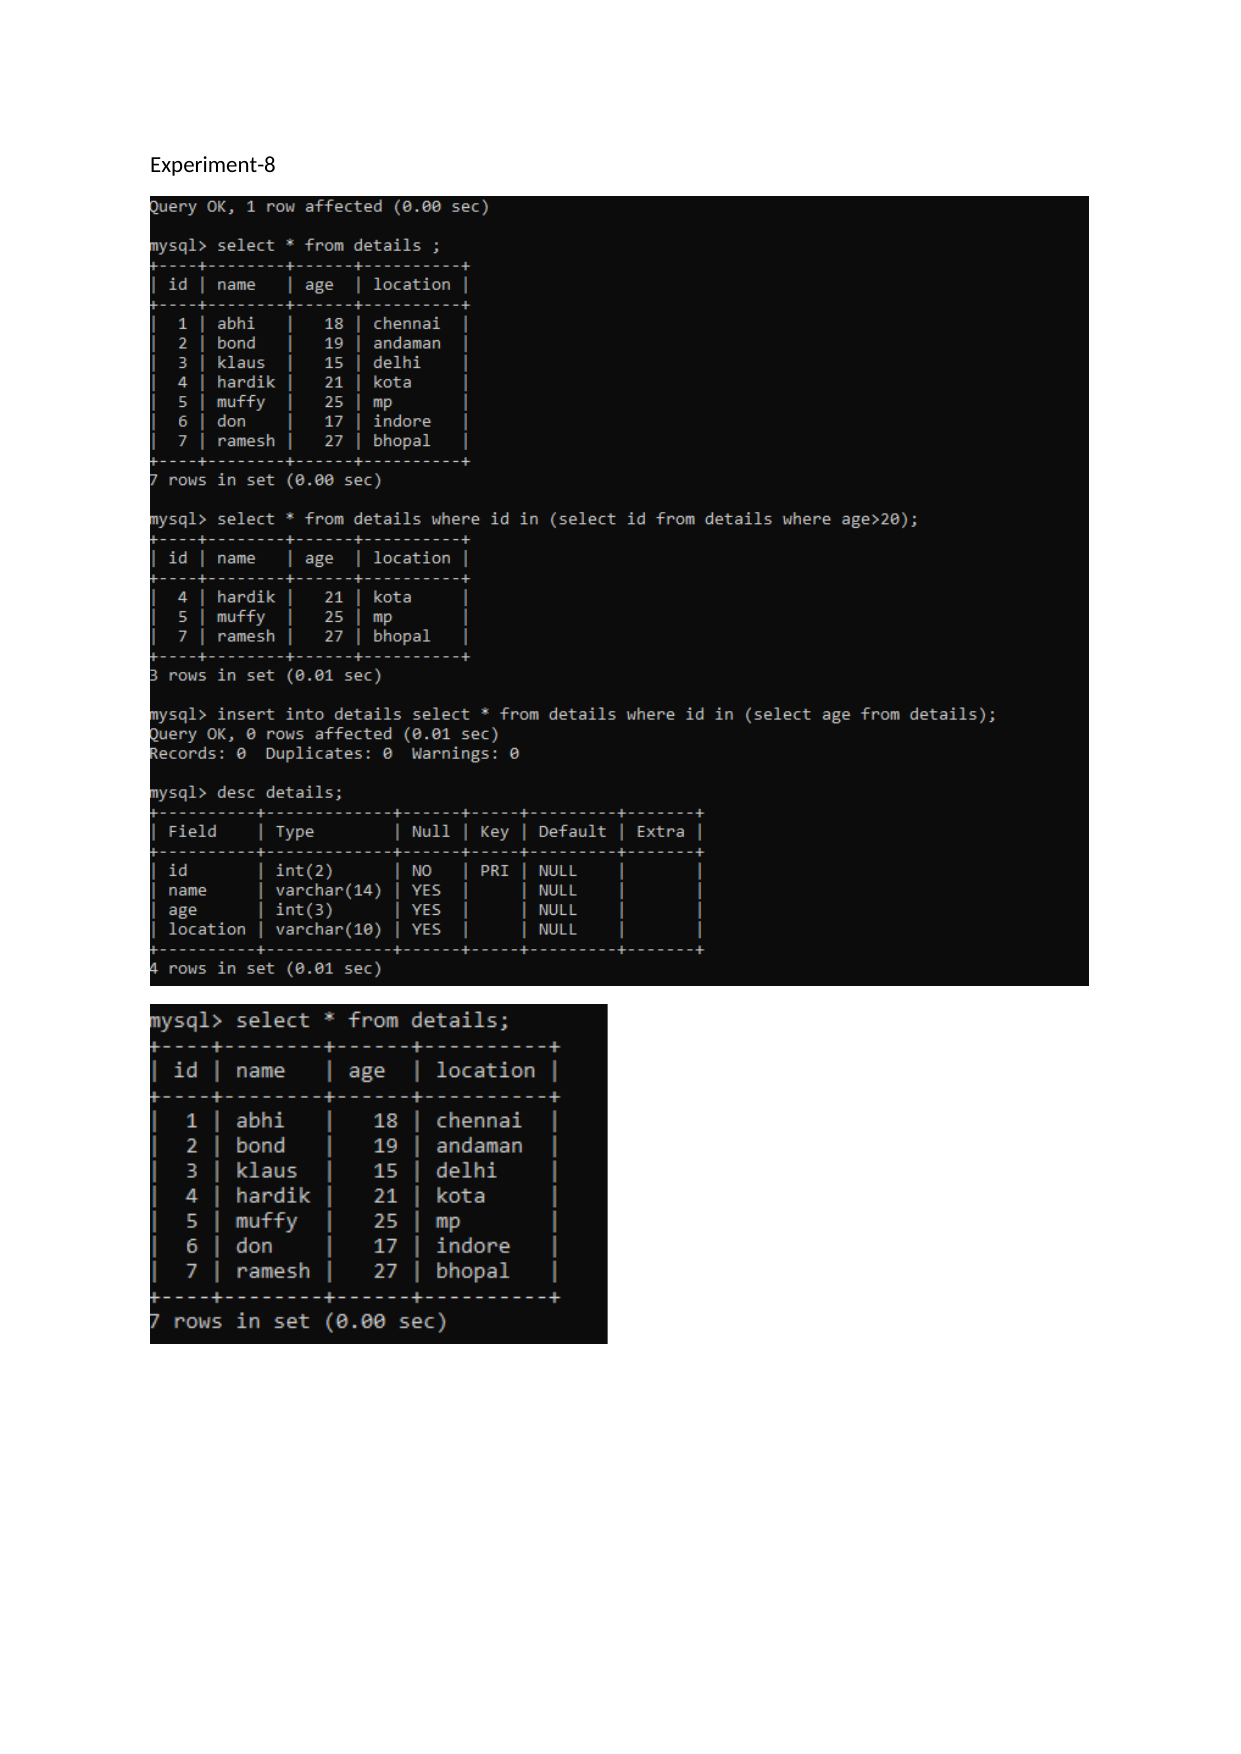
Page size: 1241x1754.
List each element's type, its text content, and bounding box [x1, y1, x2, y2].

picture [150, 196, 1089, 986]
text Experiment-8 [150, 150, 1090, 178]
picture [150, 1004, 608, 1344]
